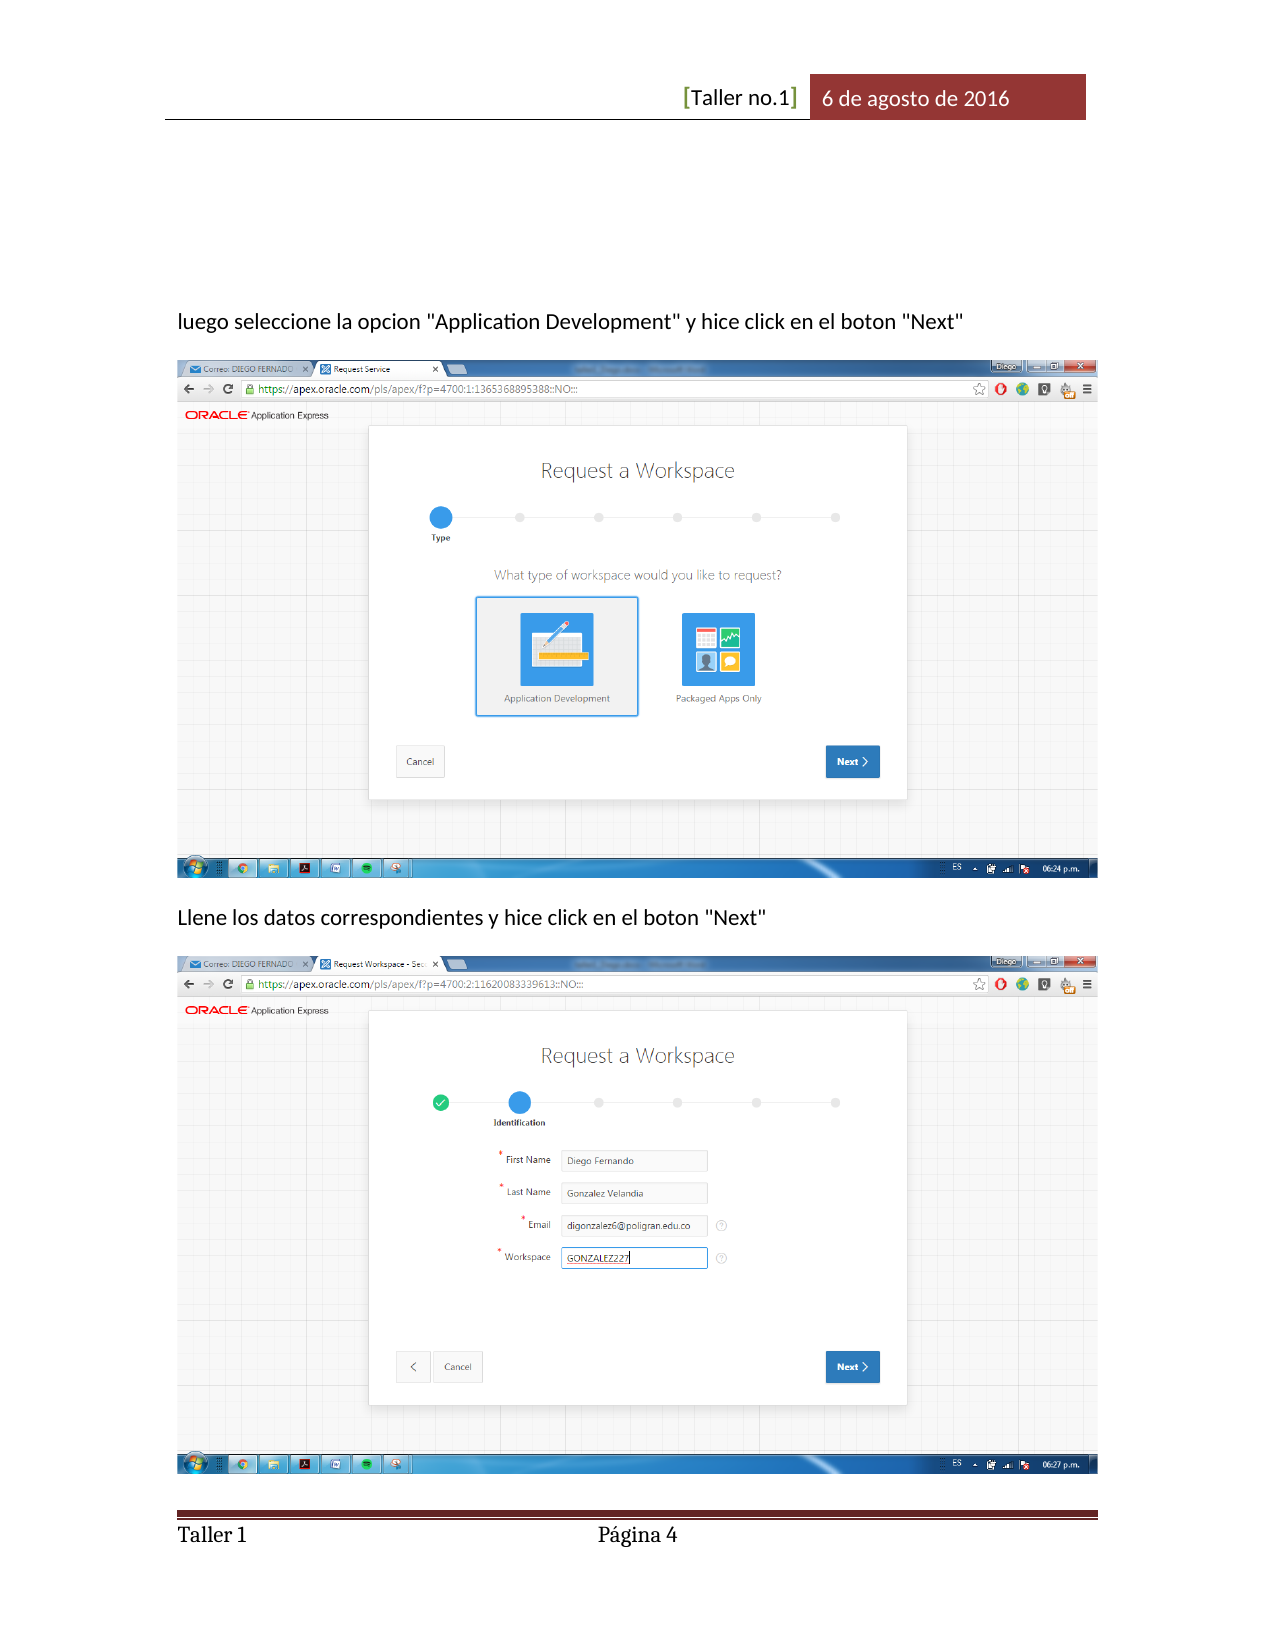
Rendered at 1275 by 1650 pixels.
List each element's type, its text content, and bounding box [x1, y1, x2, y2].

picture [177, 956, 1098, 1474]
text Llene los datos correspondientes y hice click en el boton "Next" [177, 903, 1098, 931]
picture [177, 360, 1098, 878]
text luego seleccione la opcion "Application Development" y hice click en el boton "Next" [177, 307, 1098, 335]
